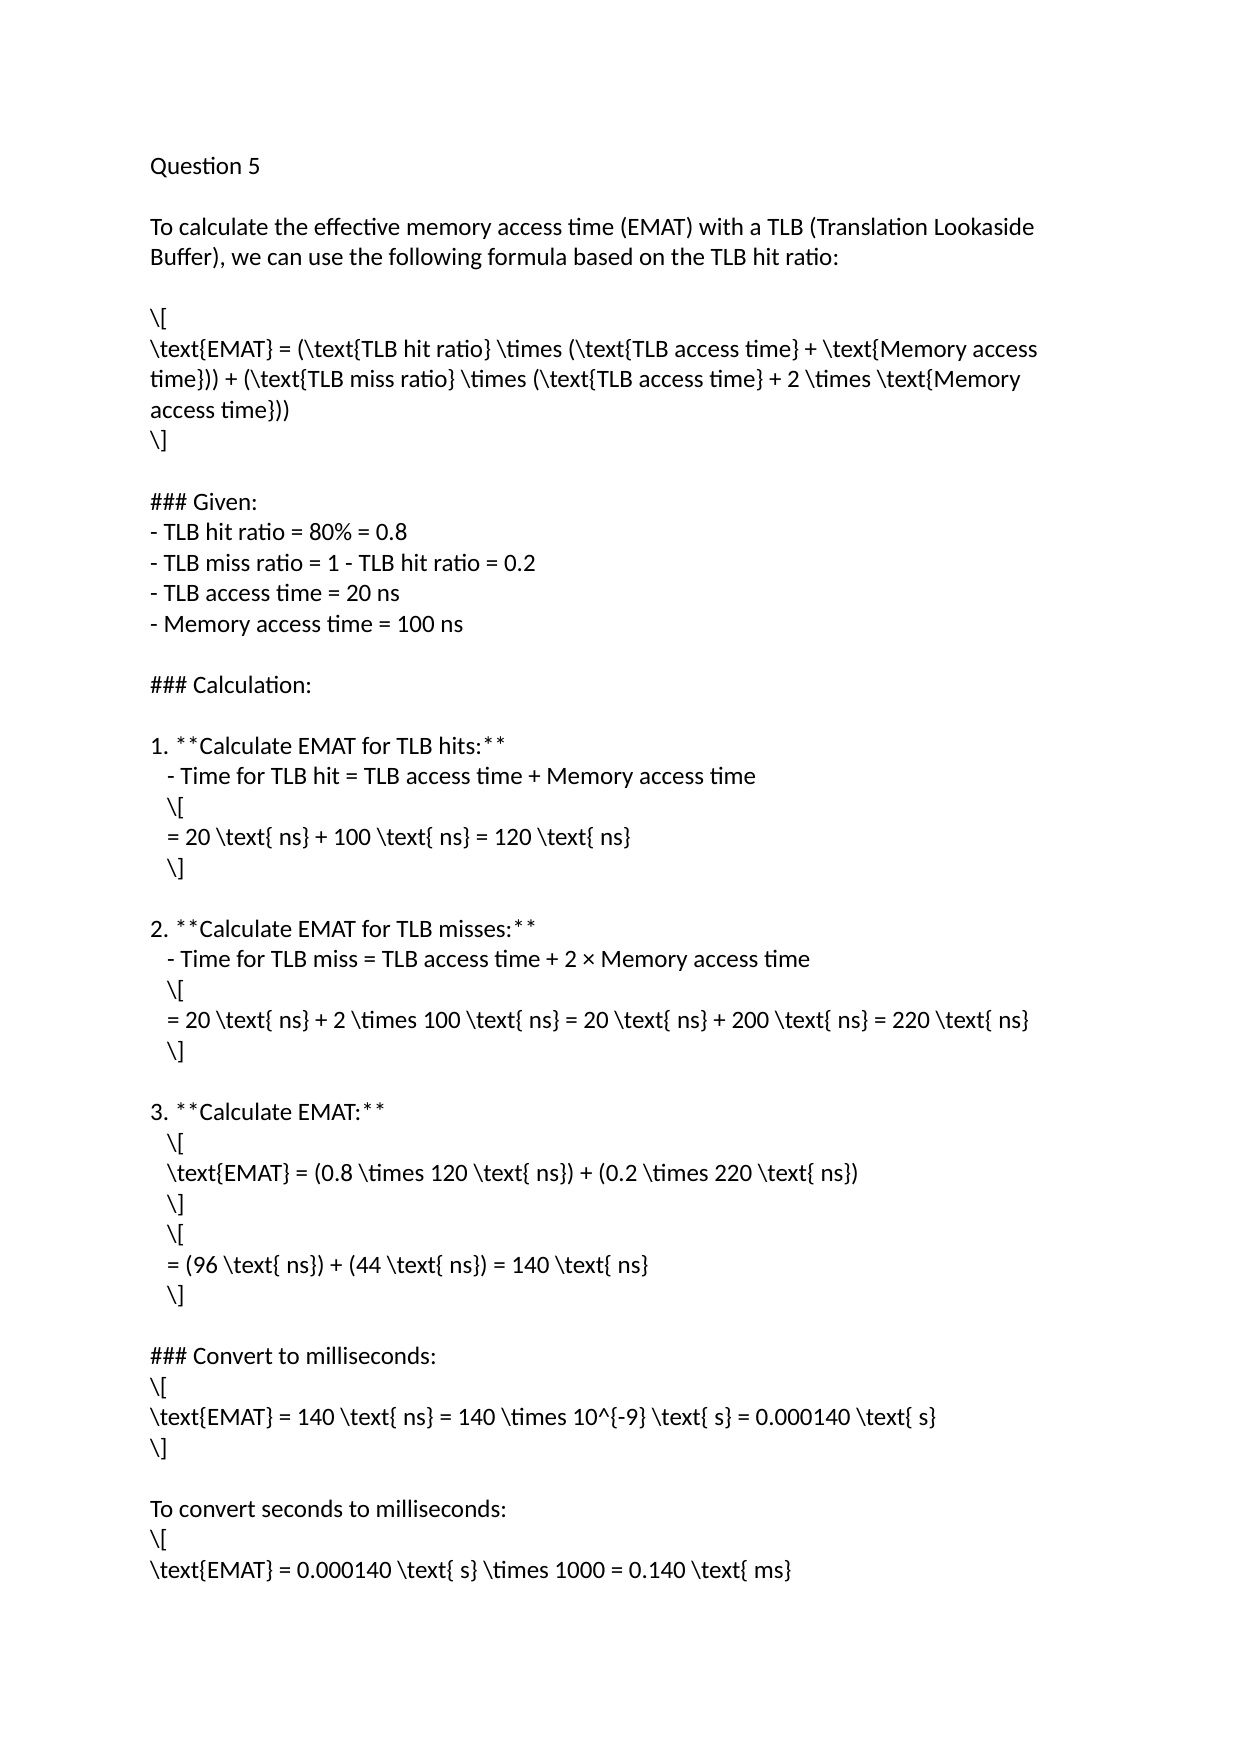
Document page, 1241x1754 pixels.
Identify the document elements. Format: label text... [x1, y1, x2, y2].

text \] [150, 852, 1090, 882]
text = 20 \text{ ns} + 2 \times 100 \text{ ns} = 20 \text{ ns} + 200 \text{ ns} = 220 \text{ ns} [150, 1004, 1090, 1035]
text To convert seconds to milliseconds: [150, 1493, 1090, 1523]
text - Memory access time = 100 ns [150, 608, 1090, 638]
text \] [150, 425, 1090, 455]
text - TLB hit ratio = 80% = 0.8 [150, 516, 1090, 547]
text 2. **Calculate EMAT for TLB misses:** [150, 913, 1090, 943]
text ### Calculation: [150, 669, 1090, 699]
text \[ [150, 1127, 1090, 1157]
text 1. **Calculate EMAT for TLB hits:** [150, 730, 1090, 760]
text \[ [150, 1218, 1090, 1249]
text \] [150, 1432, 1090, 1462]
text - Time for TLB hit = TLB access time + Memory access time [150, 760, 1090, 791]
text ### Given: [150, 486, 1090, 516]
text - TLB miss ratio = 1 - TLB hit ratio = 0.2 [150, 547, 1090, 577]
text \text{EMAT} = (\text{TLB hit ratio} \times (\text{TLB access time} + \text{Memory access time})) + (\text{TLB miss ratio} \times (\text{TLB access time} + 2 \times \text{Memory access time})) [150, 333, 1090, 425]
text \] [150, 1188, 1090, 1218]
text \text{EMAT} = 140 \text{ ns} = 140 \times 10^{-9} \text{ s} = 0.000140 \text{ s} [150, 1401, 1090, 1432]
text \[ [150, 974, 1090, 1004]
text \] [150, 1035, 1090, 1066]
text \[ [150, 303, 1090, 333]
text To calculate the effective memory access time (EMAT) with a TLB (Translation Lookaside Buffer), we can use the following formula based on the TLB hit ratio: [150, 211, 1090, 272]
text - Time for TLB miss = TLB access time + 2 × Memory access time [150, 943, 1090, 974]
text \[ [150, 1371, 1090, 1401]
text Question 5 [150, 150, 1090, 181]
text = 20 \text{ ns} + 100 \text{ ns} = 120 \text{ ns} [150, 821, 1090, 852]
text \text{EMAT} = 0.000140 \text{ s} \times 1000 = 0.140 \text{ ms} [150, 1554, 1090, 1584]
text \] [150, 1279, 1090, 1310]
text ### Convert to milliseconds: [150, 1340, 1090, 1371]
text = (96 \text{ ns}) + (44 \text{ ns}) = 140 \text{ ns} [150, 1249, 1090, 1279]
text \[ [150, 1523, 1090, 1554]
text - TLB access time = 20 ns [150, 577, 1090, 608]
text \[ [150, 791, 1090, 821]
text \text{EMAT} = (0.8 \times 120 \text{ ns}) + (0.2 \times 220 \text{ ns}) [150, 1157, 1090, 1188]
text 3. **Calculate EMAT:** [150, 1096, 1090, 1127]
